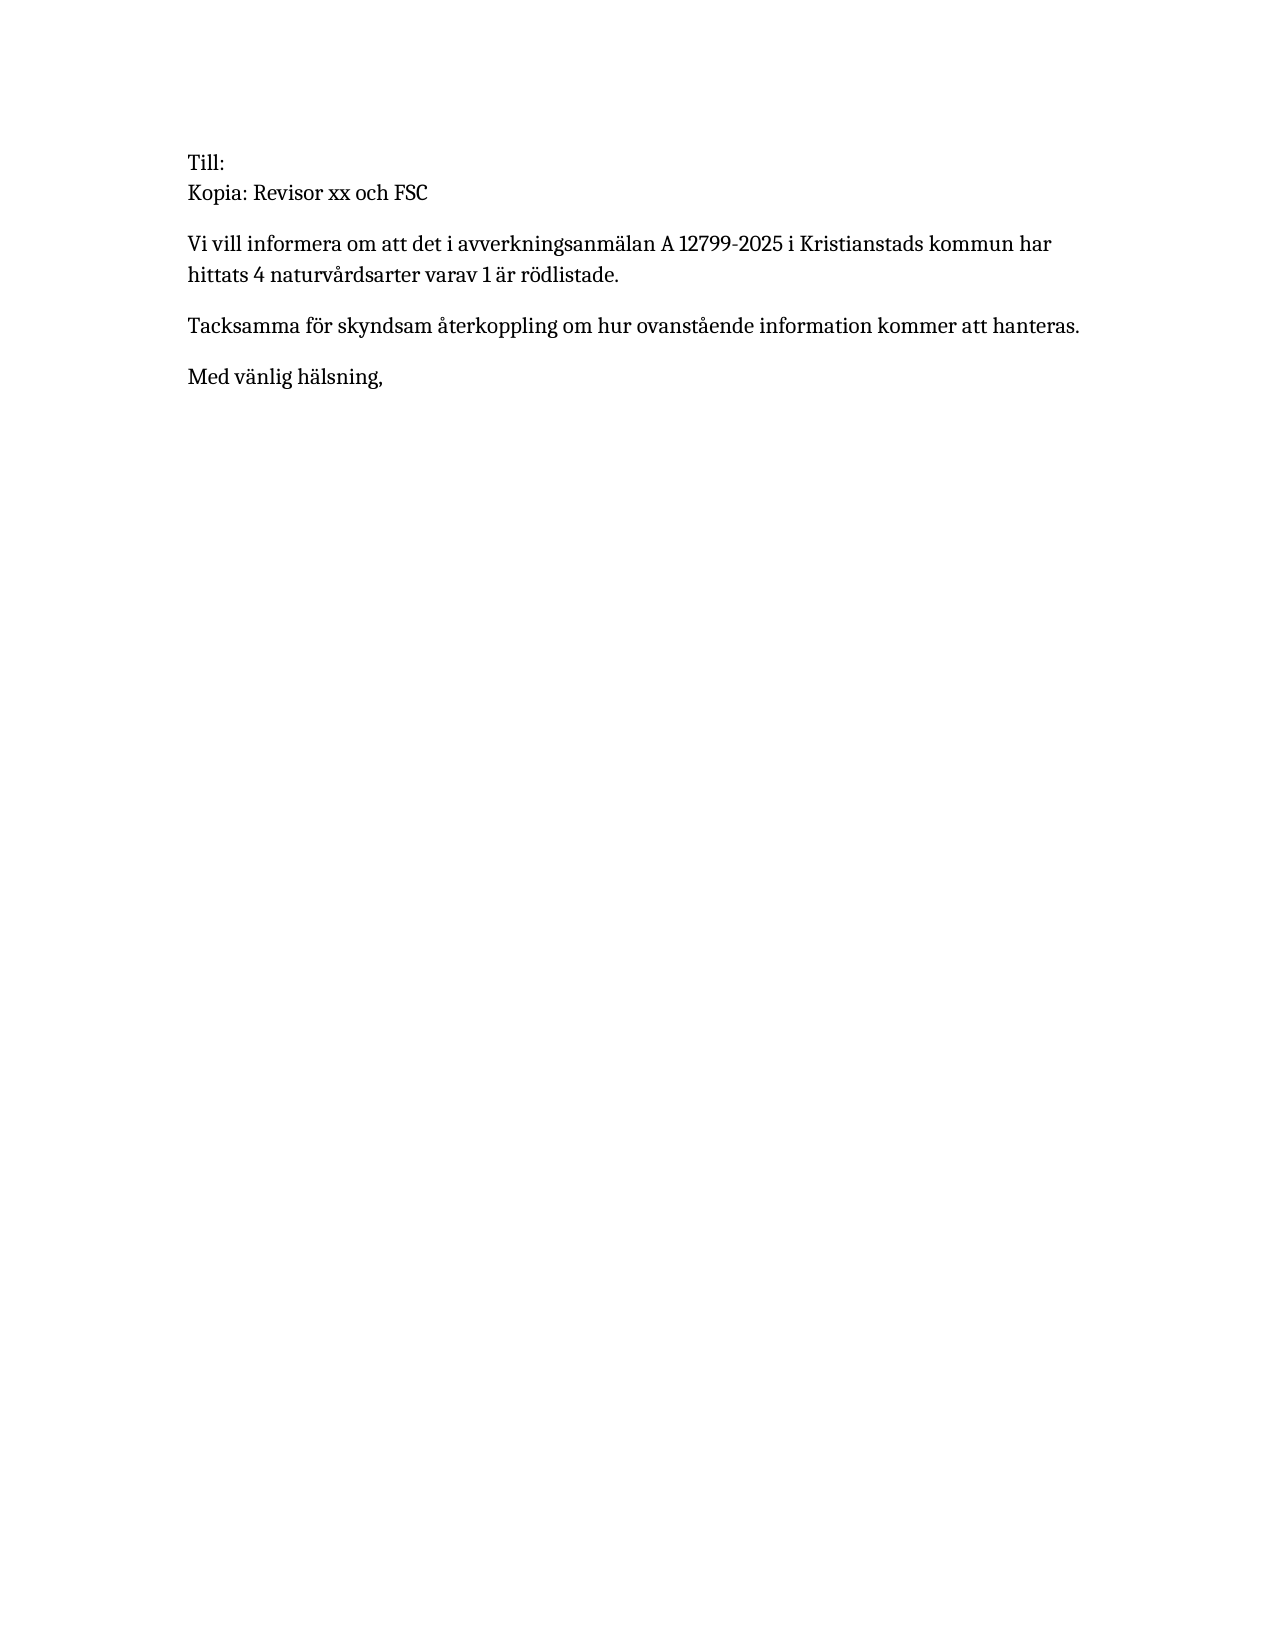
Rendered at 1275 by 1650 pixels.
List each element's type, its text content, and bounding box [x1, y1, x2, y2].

text Vi vill informera om att det i avverkningsanmälan A 12799-2025 i Kristianstads kommun har hittats 4 naturvårdsarter varav 1 är rödlistade. [187, 231, 1087, 288]
text Med vänlig hälsning, [187, 363, 1087, 420]
text Till: Kopia: Revisor xx och FSC [187, 150, 1087, 207]
text Tacksamma för skyndsam återkoppling om hur ovanstående information kommer att hanteras. [187, 312, 1087, 339]
